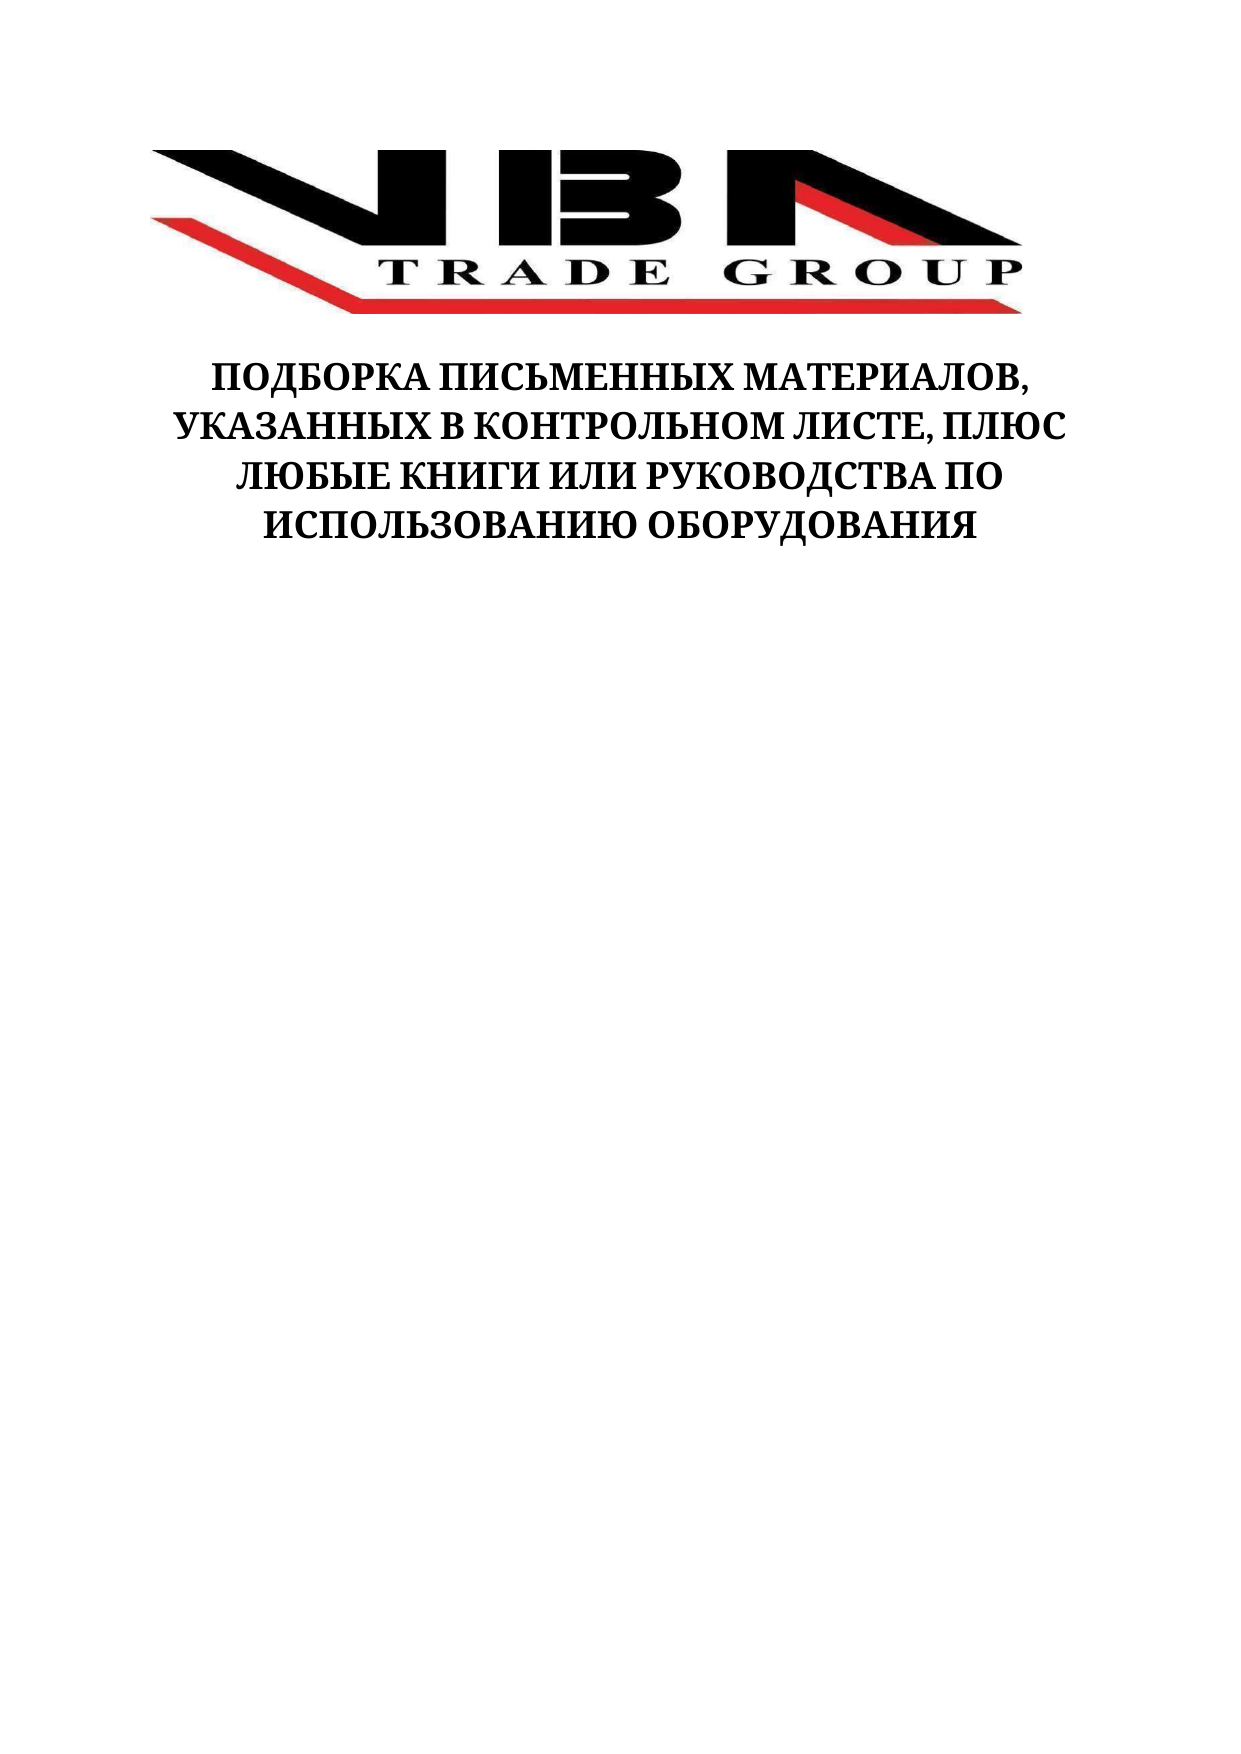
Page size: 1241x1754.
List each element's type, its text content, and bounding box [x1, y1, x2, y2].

picture [150, 150, 1023, 314]
text ПОДБОРКА ПИСЬМЕННЫХ МАТЕРИАЛОВ, УКАЗАННЫХ В КОНТРОЛЬНОМ ЛИСТЕ, ПЛЮС ЛЮБЫЕ КНИГИ ИЛИ РУКОВОДСТВА ПО ИСПОЛЬЗОВАНИЮ ОБОРУДОВАНИЯ [150, 356, 1090, 548]
